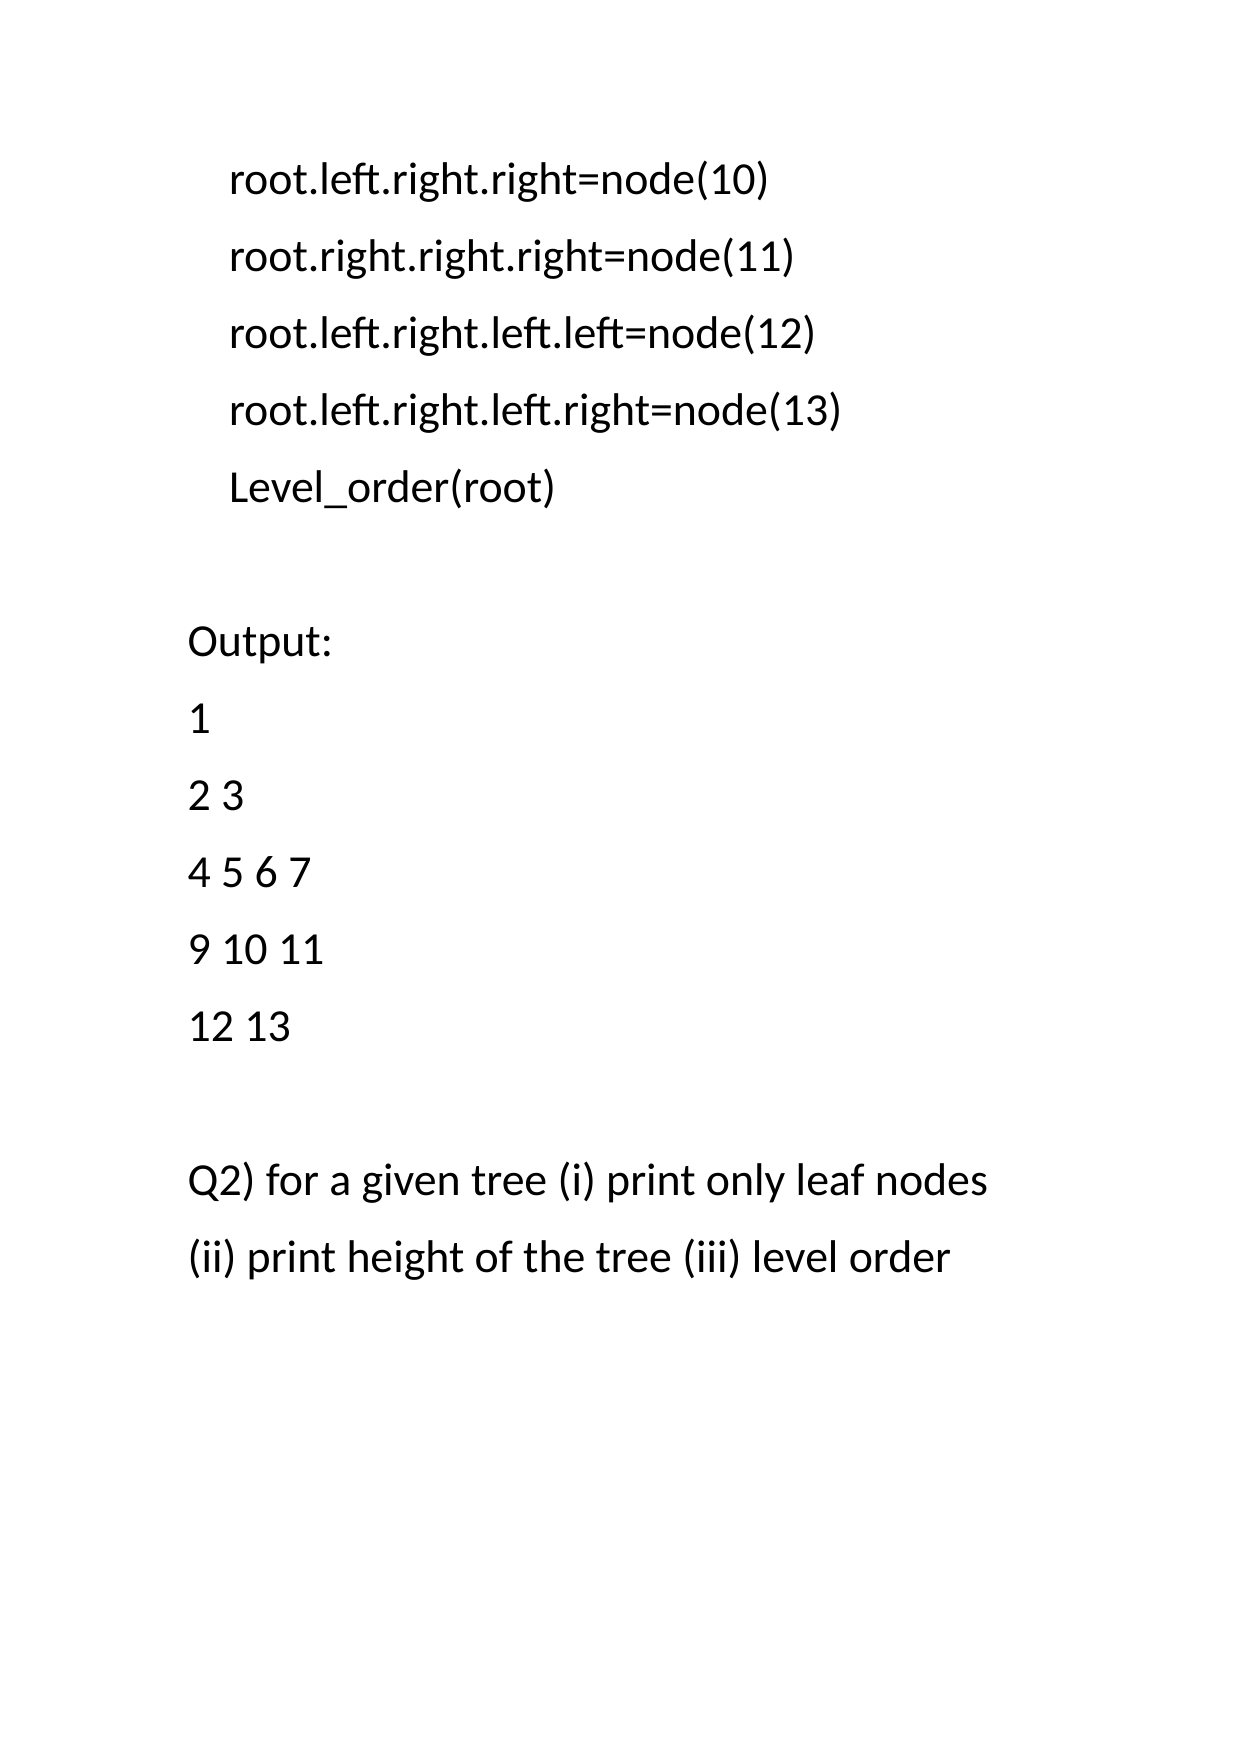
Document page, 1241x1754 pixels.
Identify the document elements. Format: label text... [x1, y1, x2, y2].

text 12 13 [187, 997, 1090, 1053]
text (ii) print height of the tree (iii) level order [187, 1228, 1090, 1284]
text Q2) for a given tree (i) print only leaf nodes [187, 1151, 1090, 1207]
text 1 [187, 689, 1090, 745]
text root.right.right.right=node(11) [187, 227, 1090, 283]
text root.left.right.right=node(10) [187, 150, 1090, 206]
text Level_order(root) [187, 458, 1090, 514]
text 9 10 11 [187, 920, 1090, 976]
text Output: [187, 612, 1090, 668]
text 4 5 6 7 [187, 843, 1090, 899]
text 2 3 [187, 766, 1090, 822]
text root.left.right.left.right=node(13) [187, 381, 1090, 437]
text root.left.right.left.left=node(12) [187, 304, 1090, 360]
